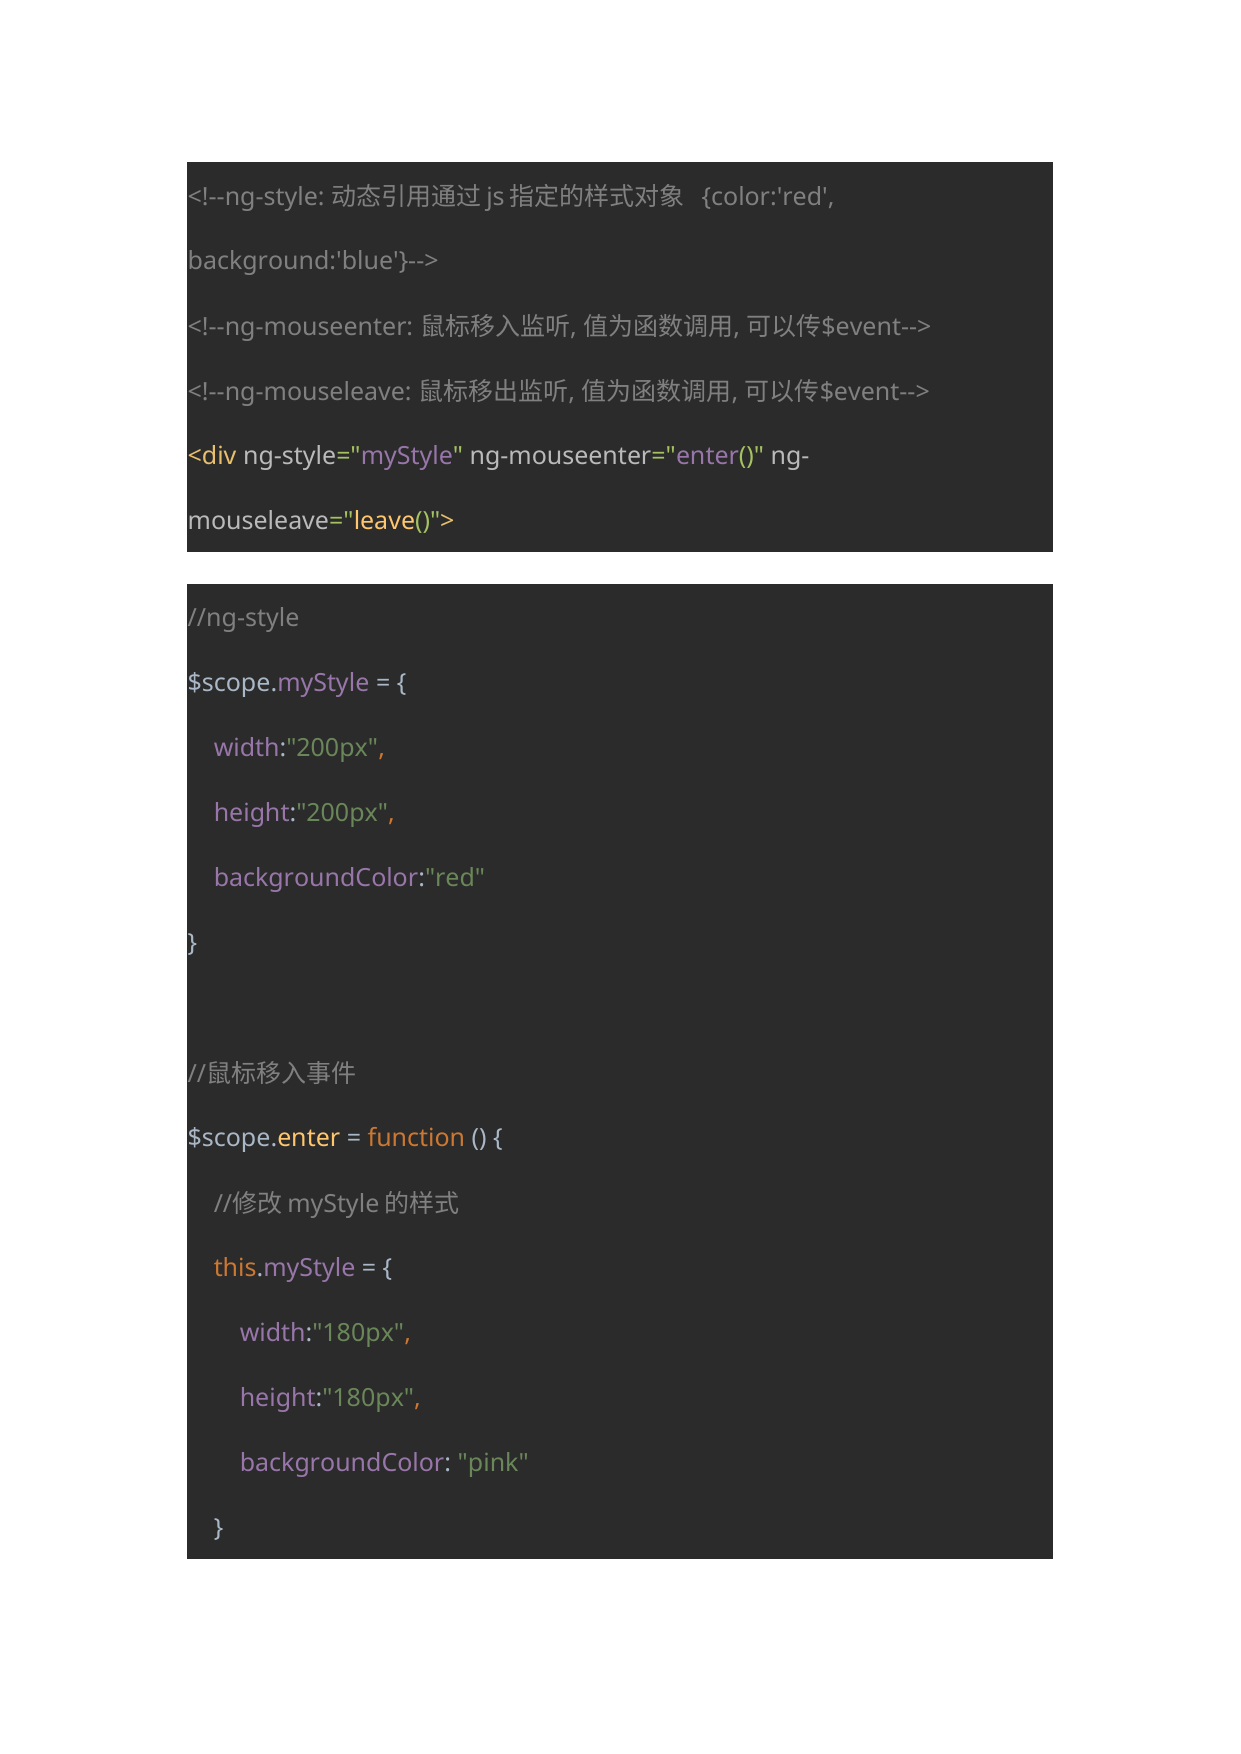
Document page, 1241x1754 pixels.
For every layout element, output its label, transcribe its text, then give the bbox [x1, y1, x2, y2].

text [187, 584, 1053, 1559]
text <!--ng-style: 动态引用通过js指定的样式对象 {color:'red', background:'blue'}--> <!--ng-mouseenter: 鼠标移入监听, 值为函数调用, 可以传$event--> <!--ng-mouseleave: 鼠标移出监听, 值为函数调用, 可以传$event--> <div ng-style="myStyle" ng-mouseenter="enter()" ng-mouseleave="leave()"> [187, 162, 1053, 552]
